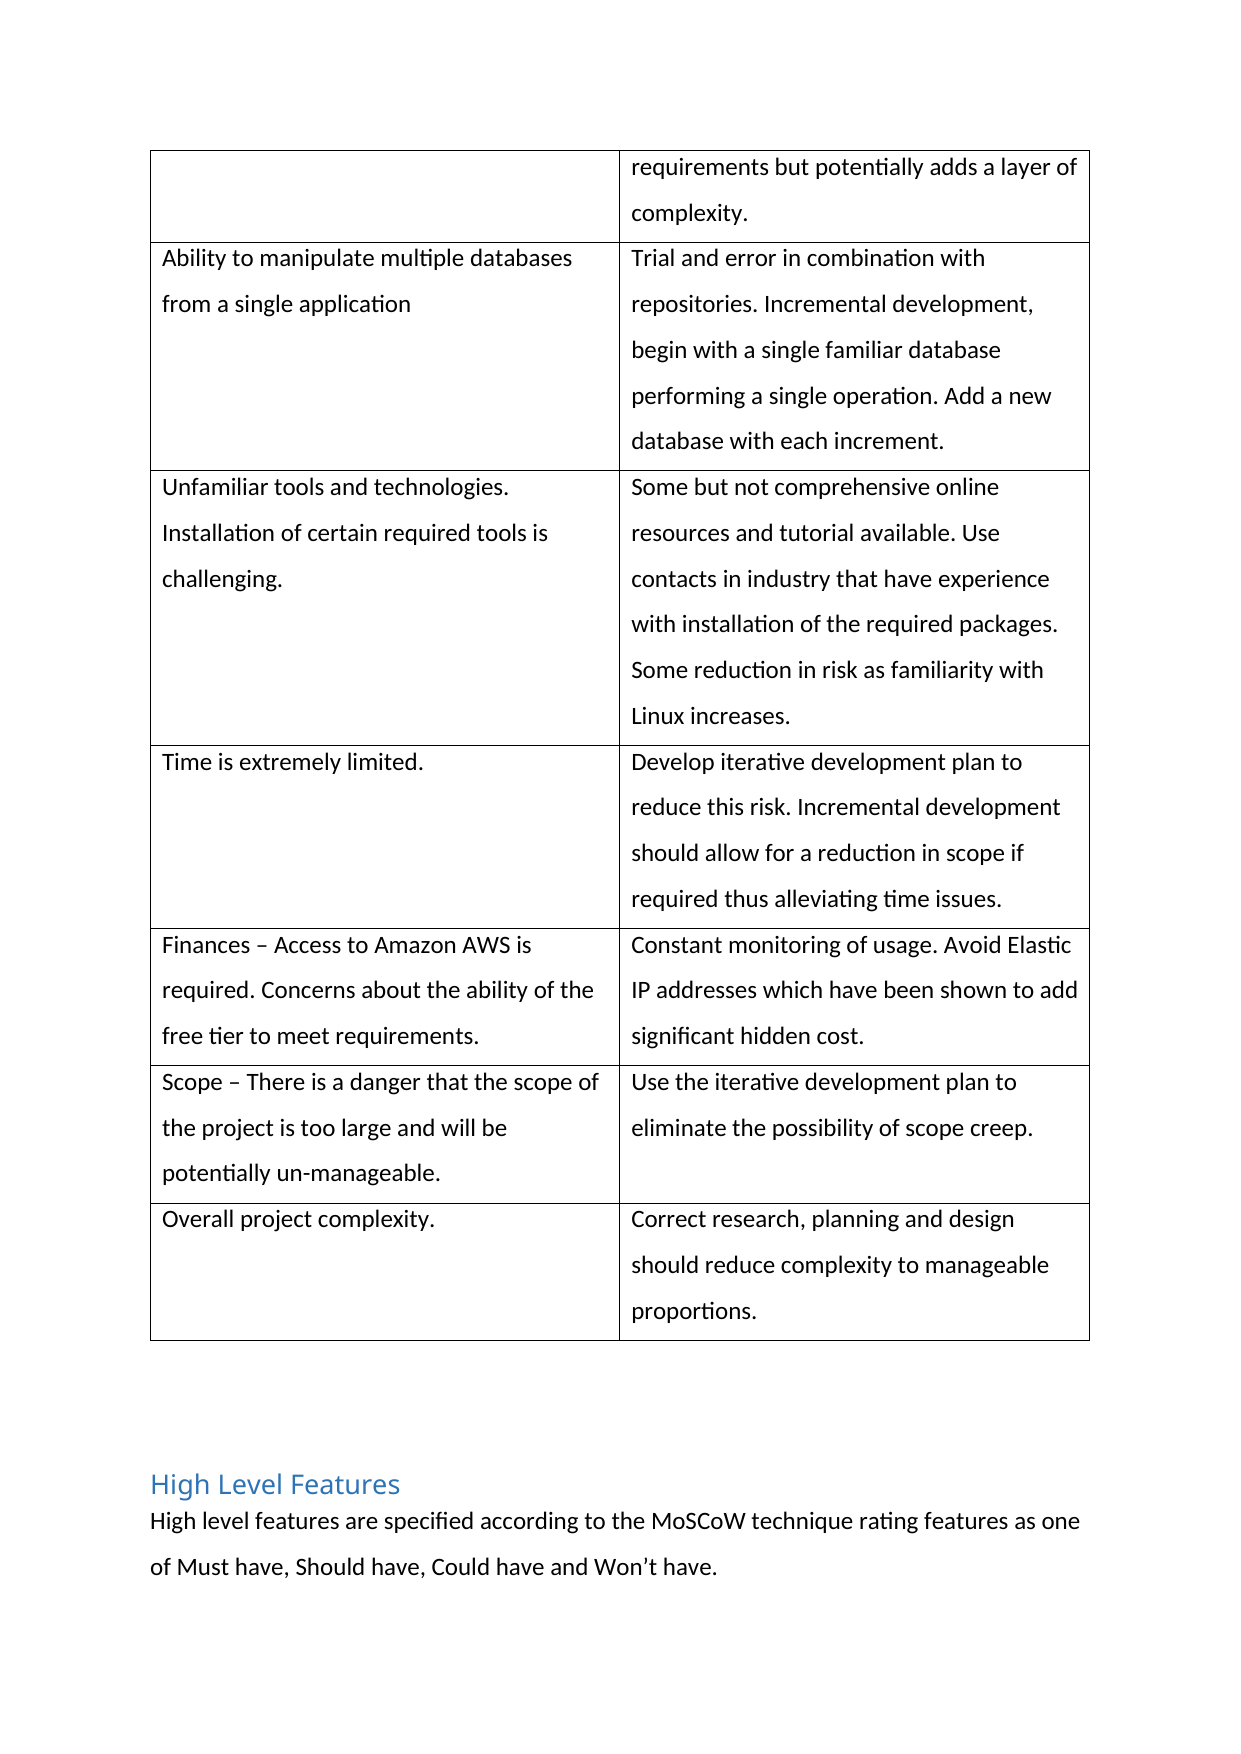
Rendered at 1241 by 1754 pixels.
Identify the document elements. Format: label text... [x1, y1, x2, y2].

table_cell Develop iterative development plan to reduce this risk. Incremental development should allow for a reduction in scope if required thus alleviating time issues. [620, 746, 1089, 928]
table_cell Scope – There is a danger that the scope of the project is too large and will be potentially un-manageable. [151, 1066, 619, 1202]
table_cell Some but not comprehensive online resources and tutorial available. Use contacts in industry that have experience with installation of the required packages. Some reduction in risk as familiarity with Linux increases. [620, 471, 1089, 745]
subtitle High Level Features [150, 1466, 1090, 1502]
table_cell Unfamiliar tools and technologies. Installation of certain required tools is challenging. [151, 471, 619, 745]
table_cell Correct research, planning and design should reduce complexity to manageable proportions. [620, 1204, 1089, 1340]
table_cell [151, 151, 619, 242]
table_cell Overall project complexity. [151, 1204, 619, 1340]
table_cell Time is extremely limited. [151, 746, 619, 928]
table_cell Constant monitoring of usage. Avoid Elastic IP addresses which have been shown to add significant hidden cost. [620, 929, 1089, 1065]
table_cell Finances – Access to Amazon AWS is required. Concerns about the ability of the free tier to meet requirements. [151, 929, 619, 1065]
table_cell Trial and error in combination with repositories. Incremental development, begin with a single familiar database performing a single operation. Add a new database with each increment. [620, 243, 1089, 470]
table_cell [620, 151, 1089, 242]
table_cell Ability to manipulate multiple databases from a single application [151, 243, 619, 470]
text High level features are specified according to the MoSCoW technique rating features as one of Must have, Should have, Could have and Won’t have. [150, 1505, 1090, 1582]
table_cell Use the iterative development plan to eliminate the possibility of scope creep. [620, 1066, 1089, 1202]
